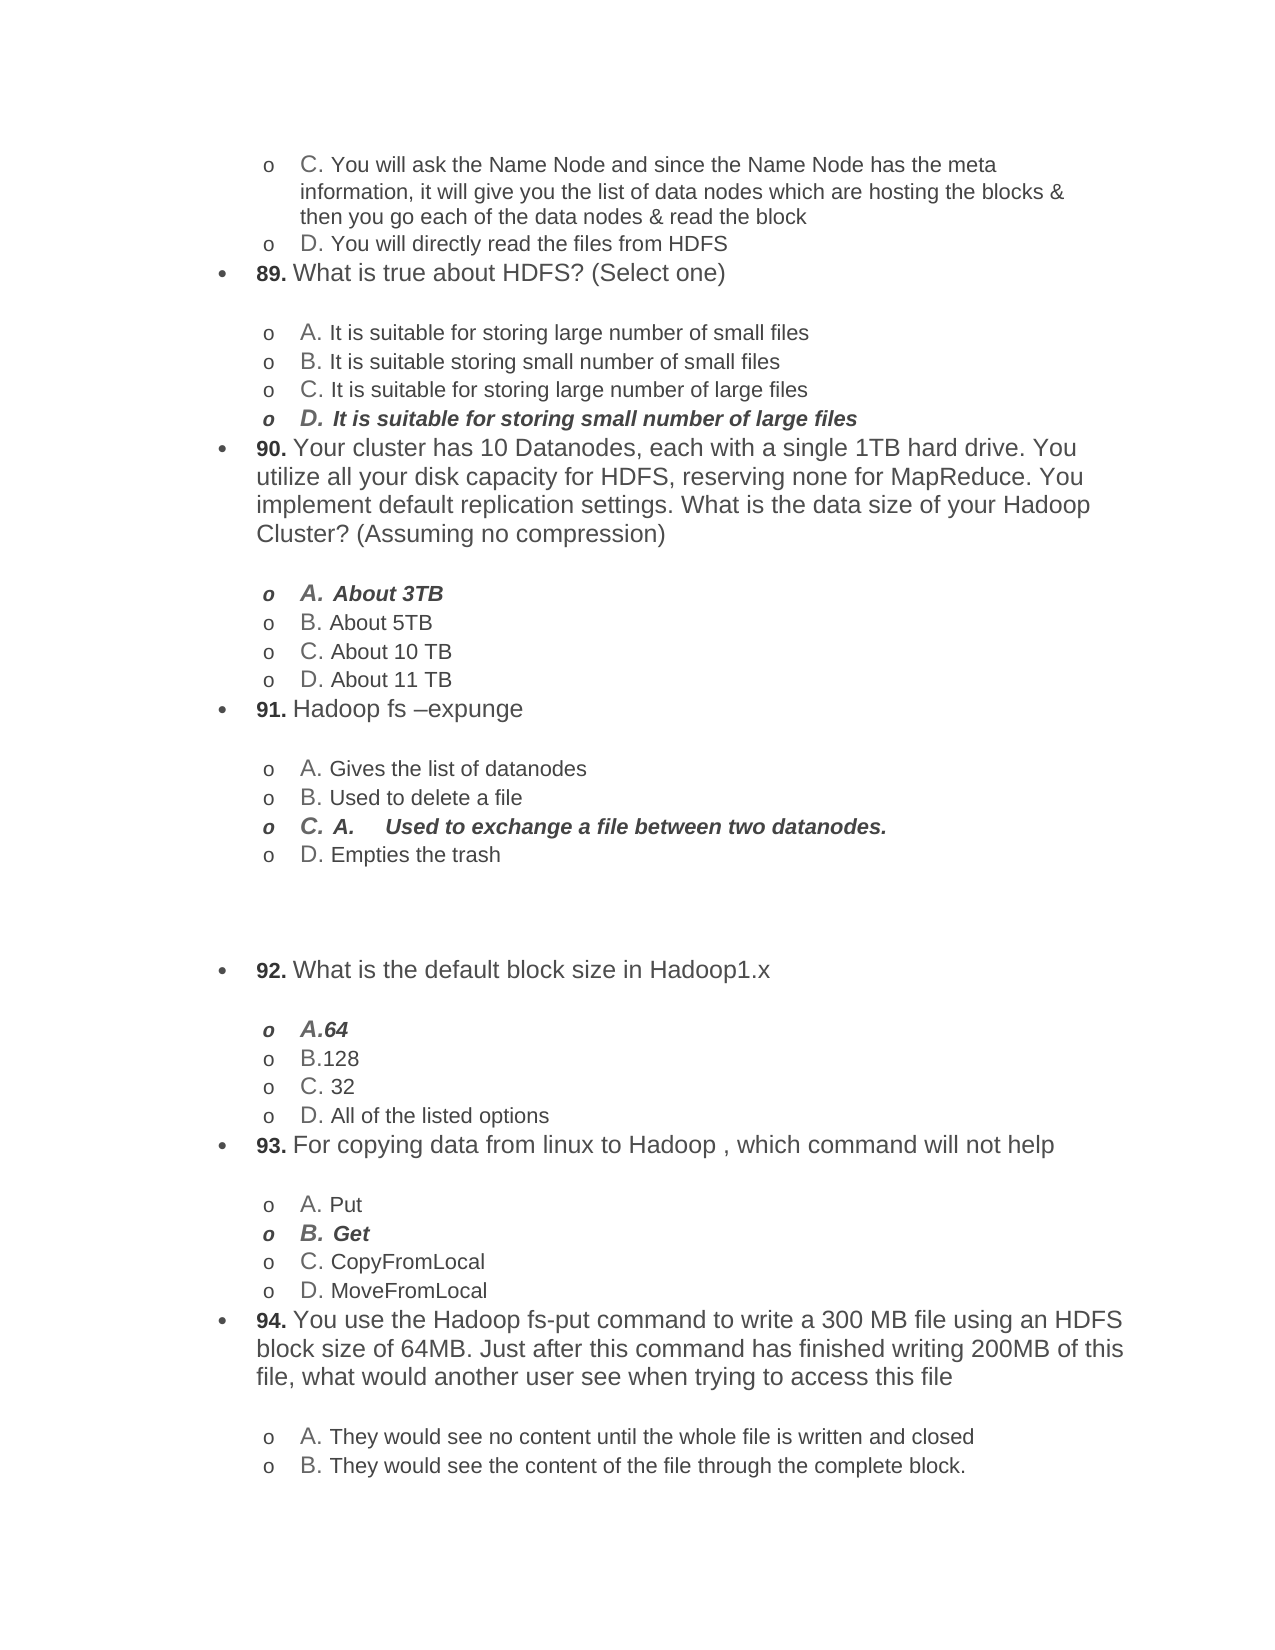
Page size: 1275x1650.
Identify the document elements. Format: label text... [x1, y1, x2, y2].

list A. They would see no content until the whole file is written and closed [262, 1422, 1086, 1451]
list B. Used to delete a file [262, 783, 1086, 812]
list B. They would see the content of the file through the complete block. [262, 1451, 1086, 1480]
list C. CopyFromLocal [262, 1247, 1086, 1276]
list 93. For copying data from linux to Hadoop , which command will not help [219, 1130, 1125, 1158]
list B. Get [262, 1218, 1086, 1247]
list A. It is suitable for storing large number of small files [262, 318, 1086, 347]
list B. It is suitable storing small number of small files [262, 347, 1086, 375]
list C. About 10 TB [262, 637, 1086, 665]
list 89. What is true about HDFS? (Select one) [219, 258, 1125, 287]
list 92. What is the default block size in Hadoop1.x [219, 955, 1125, 983]
list 94. You use the Hadoop fs-put command to write a 300 MB file using an HDFS block size of 64MB. Just after this command has finished writing 200MB of this file, what would another user see when trying to access this file [219, 1305, 1125, 1391]
list B. About 5TB [262, 608, 1086, 637]
list C. A. Used to exchange a file between two datanodes. [262, 812, 1086, 840]
list C. 32 [262, 1072, 1086, 1101]
list B.128 [262, 1043, 1086, 1072]
list C. You will ask the Name Node and since the Name Node has the meta information, it will give you the list of data nodes which are hosting the blocks & then you go each of the data nodes & read the block [262, 150, 1086, 229]
list A. Gives the list of datanodes [262, 754, 1086, 783]
list D. About 11 TB [262, 665, 1086, 694]
list 91. Hadoop fs –expunge [219, 694, 1125, 723]
list A. Put [262, 1190, 1086, 1218]
list 90. Your cluster has 10 Datanodes, each with a single 1TB hard drive. You utilize all your disk capacity for HDFS, reserving none for MapReduce. You implement default replication settings. What is the data size of your Hadoop Cluster? (Assuming no compression) [219, 433, 1125, 548]
list D. All of the listed options [262, 1101, 1086, 1130]
list A.64 [262, 1015, 1086, 1043]
list D. It is suitable for storing small number of large files [262, 404, 1086, 433]
list C. It is suitable for storing large number of large files [262, 375, 1086, 404]
list D. Empties the trash [262, 840, 1086, 869]
list D. MoveFromLocal [262, 1276, 1086, 1305]
list A. About 3TB [262, 579, 1086, 608]
list D. You will directly read the files from HDFS [262, 229, 1086, 258]
